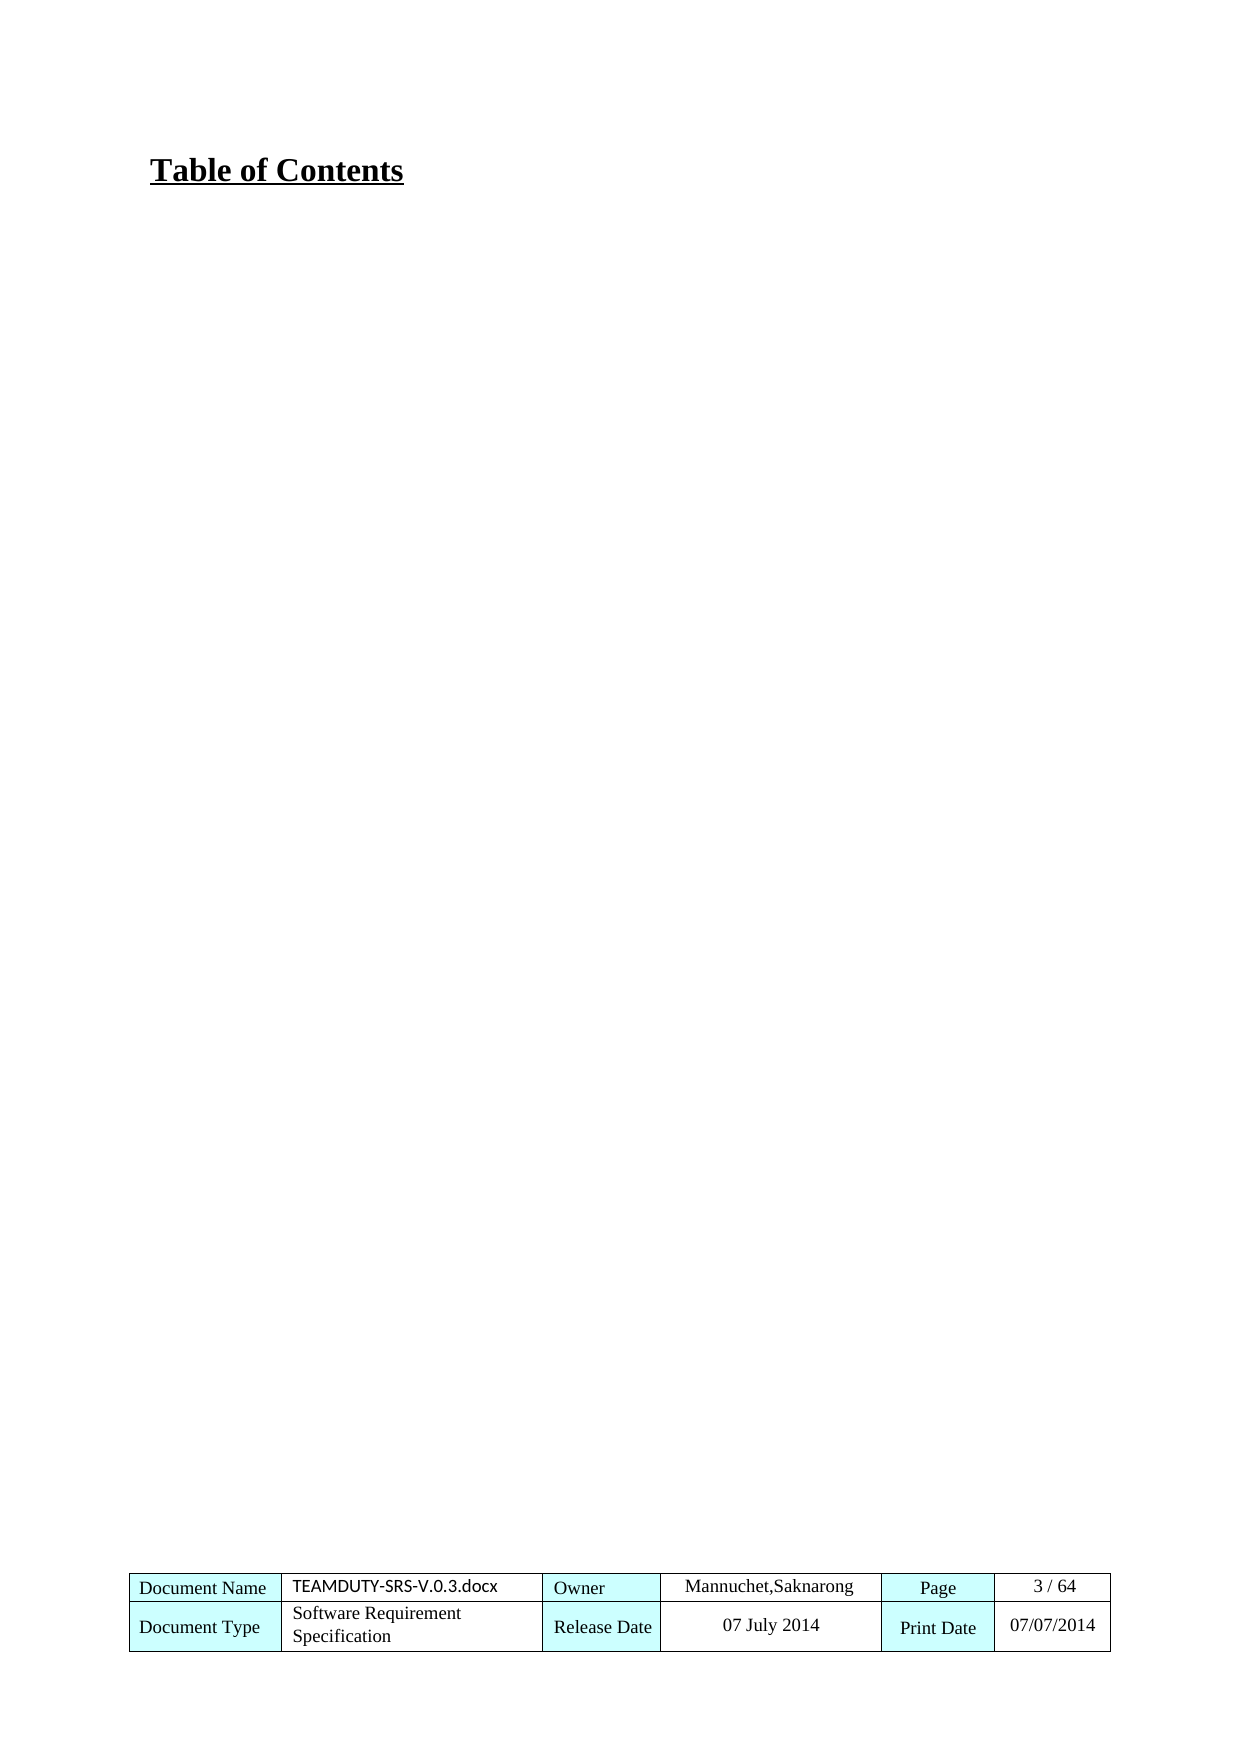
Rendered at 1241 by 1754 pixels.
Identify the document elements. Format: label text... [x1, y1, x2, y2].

text Table of Contents [150, 150, 1090, 188]
